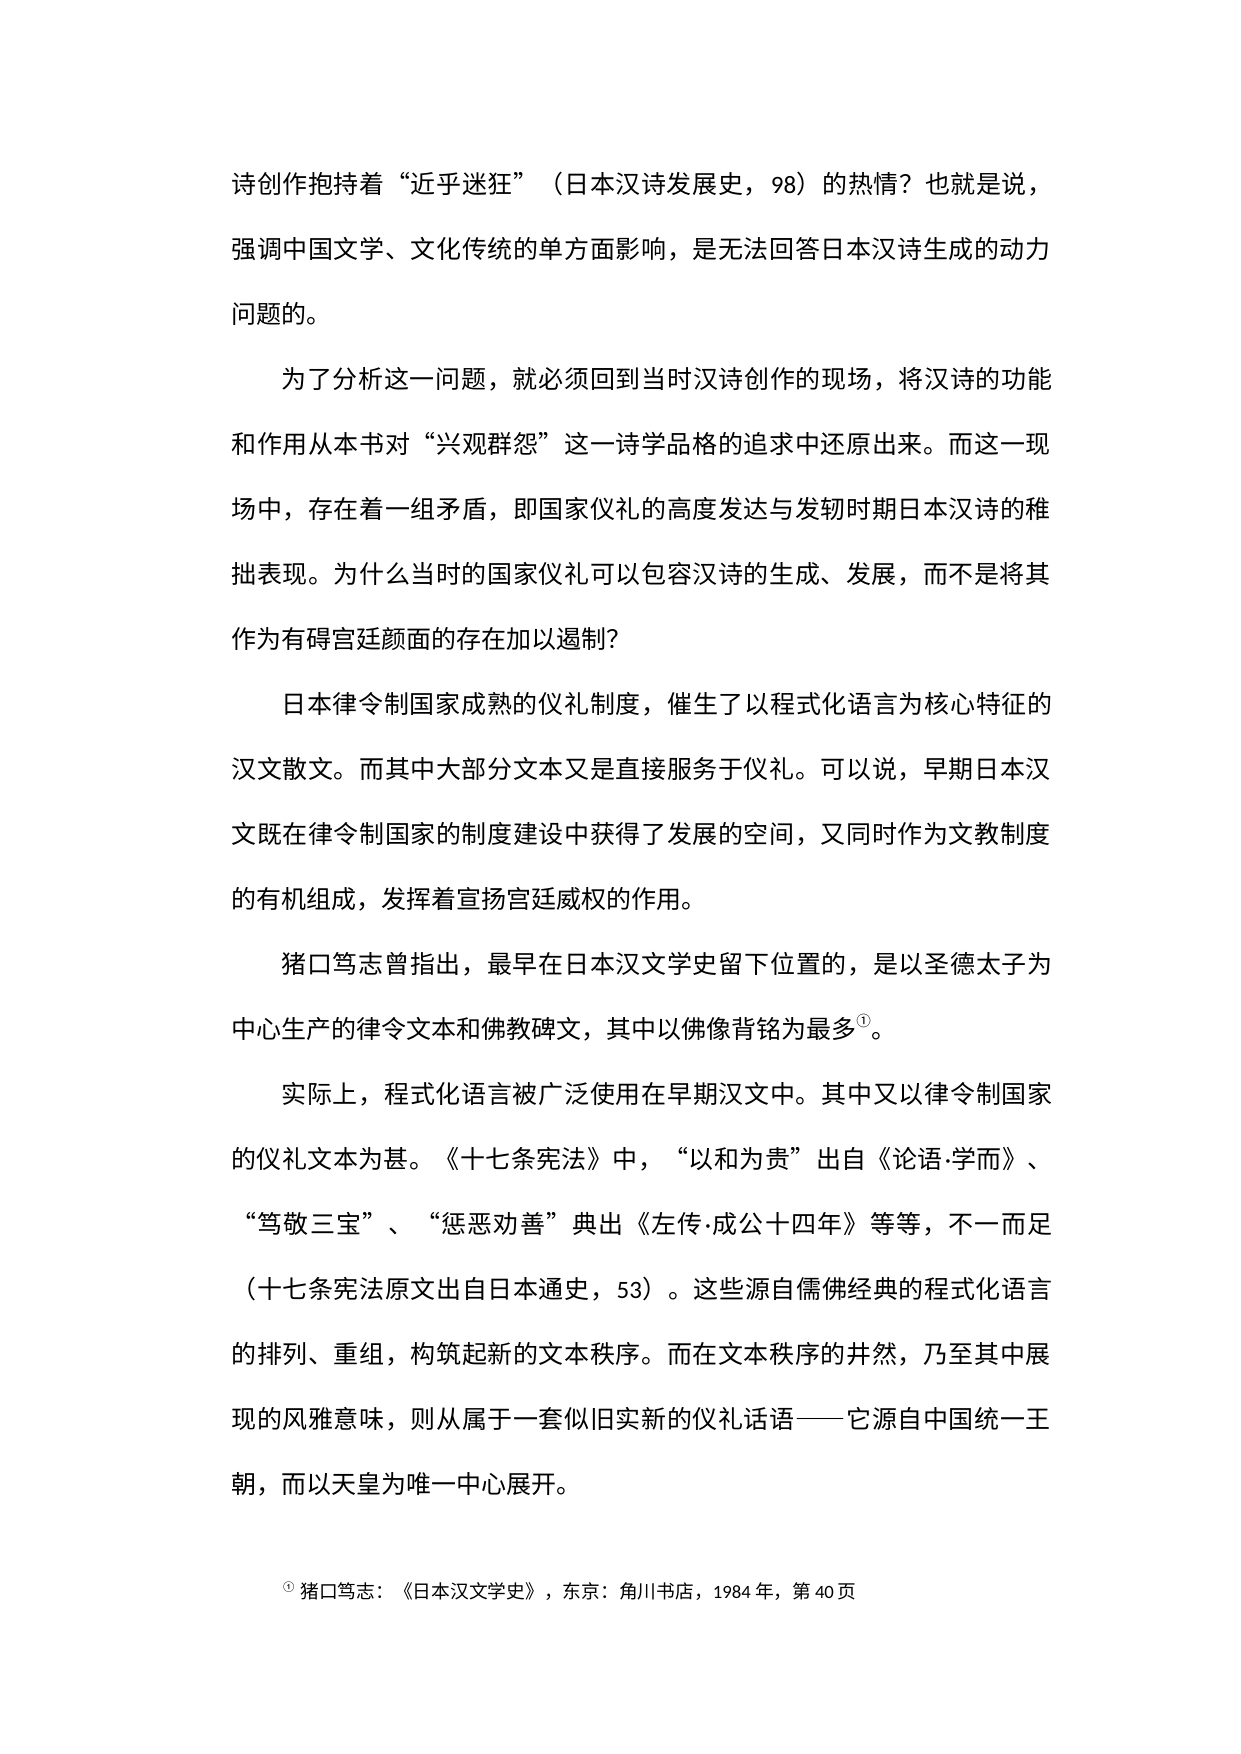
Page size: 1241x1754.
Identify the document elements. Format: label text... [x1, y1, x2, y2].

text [231, 150, 1053, 345]
text 实际上，程式化语言被广泛使用在早期汉文中。其中又以律令制国家的仪礼文本为甚。《十七条宪法》中，“以和为贵”出自《论语·学而》、“笃敬三宝”、“惩恶劝善”典出《左传·成公十四年》等等，不一而足（十七条宪法原文出自日本通史，53）。这些源自儒佛经典的程式化语言的排列、重组，构筑起新的文本秩序。而在文本秩序的井然，乃至其中展现的风雅意味，则从属于一套似旧实新的仪礼话语——它源自中国统一王朝，而以天皇为唯一中心展开。 [231, 1060, 1053, 1515]
text 为了分析这一问题，就必须回到当时汉诗创作的现场，将汉诗的功能和作用从本书对“兴观群怨”这一诗学品格的追求中还原出来。而这一现场中，存在着一组矛盾，即国家仪礼的高度发达与发轫时期日本汉诗的稚拙表现。为什么当时的国家仪礼可以包容汉诗的生成、发展，而不是将其作为有碍宫廷颜面的存在加以遏制？ [231, 345, 1053, 670]
text 猪口笃志曾指出，最早在日本汉文学史留下位置的，是以圣德太子为中心生产的律令文本和佛教碑文，其中以佛像背铭为最多。 [231, 930, 1053, 1060]
text 日本律令制国家成熟的仪礼制度，催生了以程式化语言为核心特征的汉文散文。而其中大部分文本又是直接服务于仪礼。可以说，早期日本汉文既在律令制国家的制度建设中获得了发展的空间，又同时作为文教制度的有机组成，发挥着宣扬宫廷威权的作用。 [231, 670, 1053, 930]
